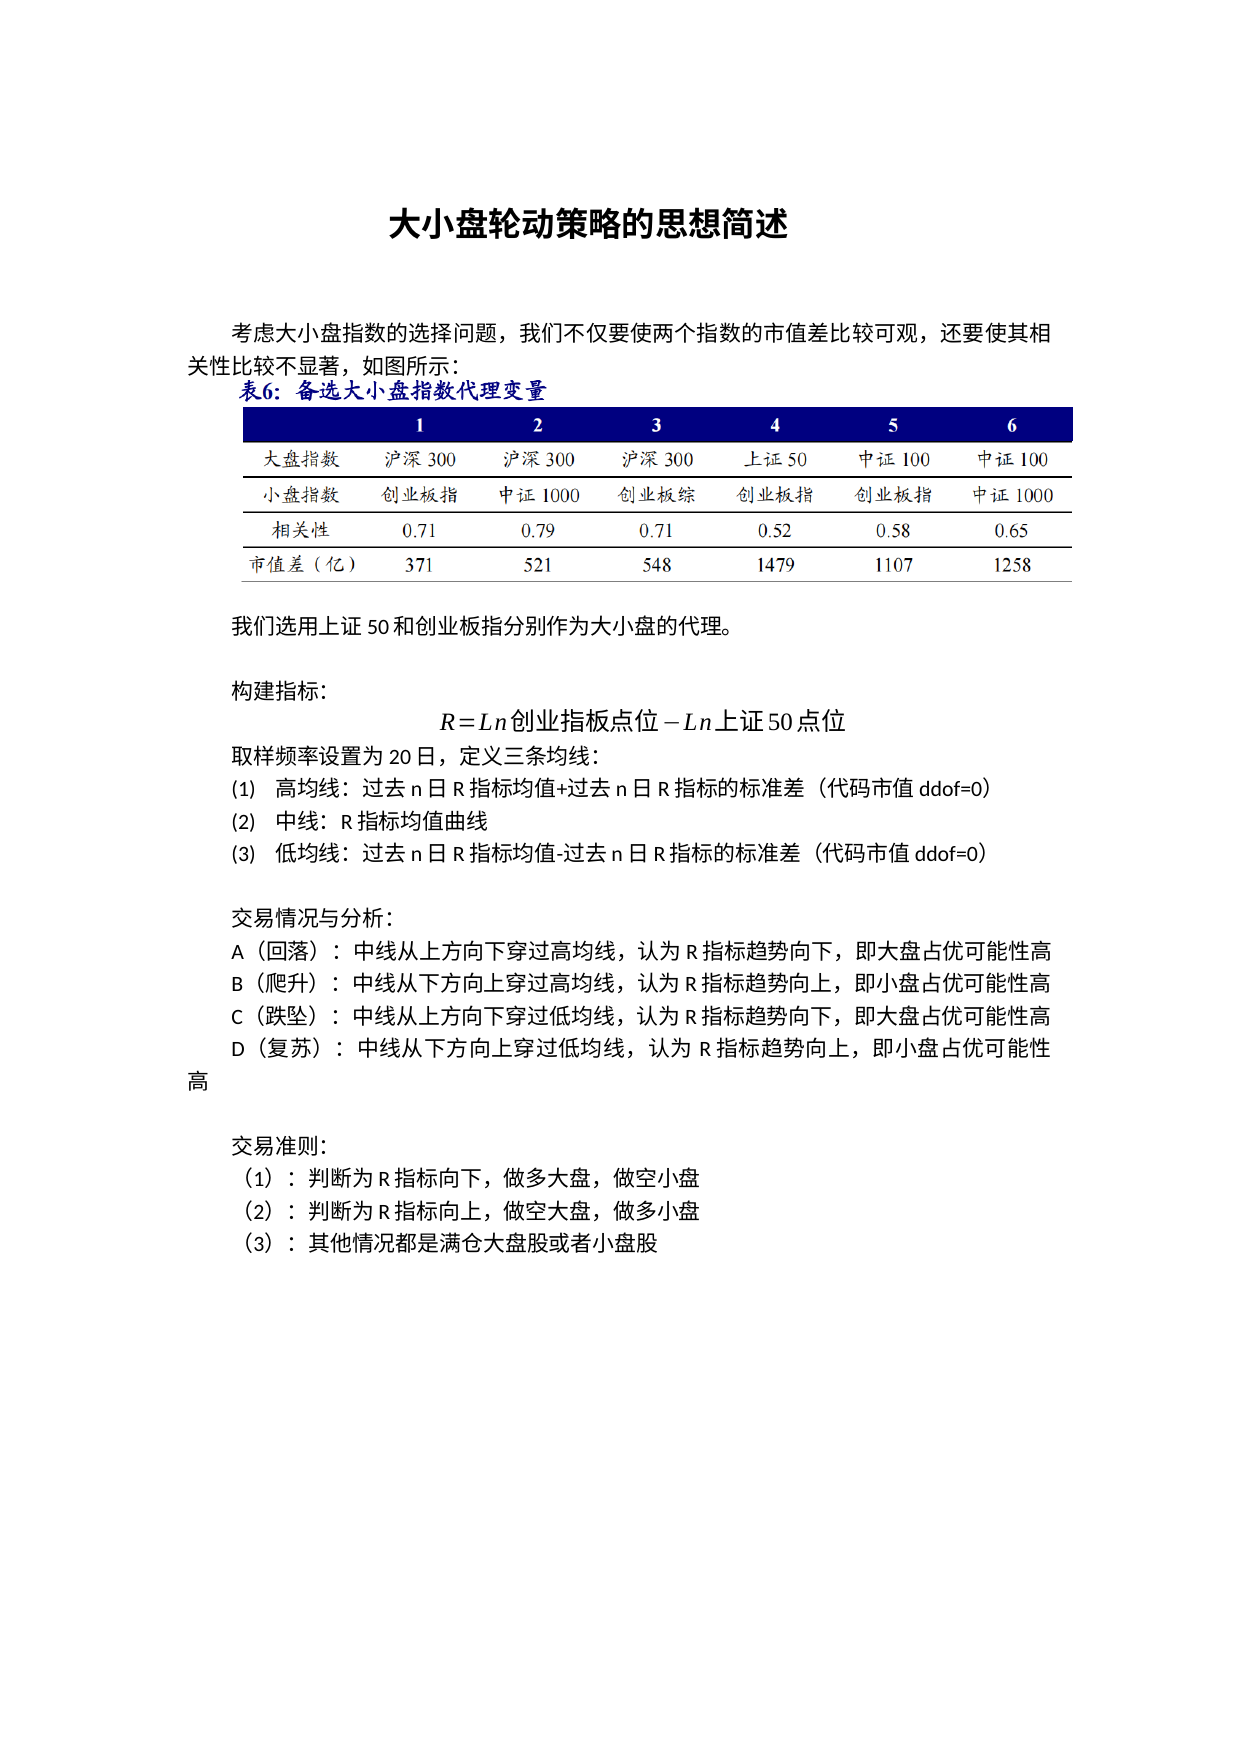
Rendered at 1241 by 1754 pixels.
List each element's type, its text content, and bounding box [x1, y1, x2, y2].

list ：其他情况都是满仓大盘股或者小盘股 [187, 1226, 1053, 1258]
text 交易情况与分析： [187, 901, 1053, 933]
list ：判断为R指标向下，做多大盘，做空小盘 [187, 1161, 1053, 1193]
list 低均线：过去n日R指标均值-过去n日R指标的标准差（代码市值ddof=0） [187, 836, 1053, 868]
text 交易准则： [187, 1128, 1053, 1161]
subtitle 大小盘轮动策略的思想简述 [187, 189, 1053, 254]
text C（跌坠）：中线从上方向下穿过低均线，认为R指标趋势向下，即大盘占优可能性高 [187, 998, 1053, 1031]
list 中线：R指标均值曲线 [187, 803, 1053, 836]
text 取样频率设置为20日，定义三条均线： [187, 738, 1053, 771]
text B（爬升）：中线从下方向上穿过高均线，认为R指标趋势向上，即小盘占优可能性高 [187, 966, 1053, 998]
text A（回落）：中线从上方向下穿过高均线，认为R指标趋势向下，即大盘占优可能性高 [187, 933, 1053, 966]
text D（复苏）：中线从下方向上穿过低均线，认为R指标趋势向上，即小盘占优可能性高 [187, 1031, 1053, 1096]
picture [231, 380, 1095, 582]
text 考虑大小盘指数的选择问题，我们不仅要使两个指数的市值差比较可观，还要使其相关性比较不显著，如图所示： [187, 316, 1053, 381]
text 我们选用上证50和创业板指分别作为大小盘的代理。 [187, 608, 1053, 641]
list ：判断为R指标向上，做空大盘，做多小盘 [187, 1193, 1053, 1226]
list 高均线：过去n日R指标均值+过去n日R指标的标准差（代码市值ddof=0） [187, 771, 1053, 803]
text 构建指标： [187, 673, 1053, 706]
